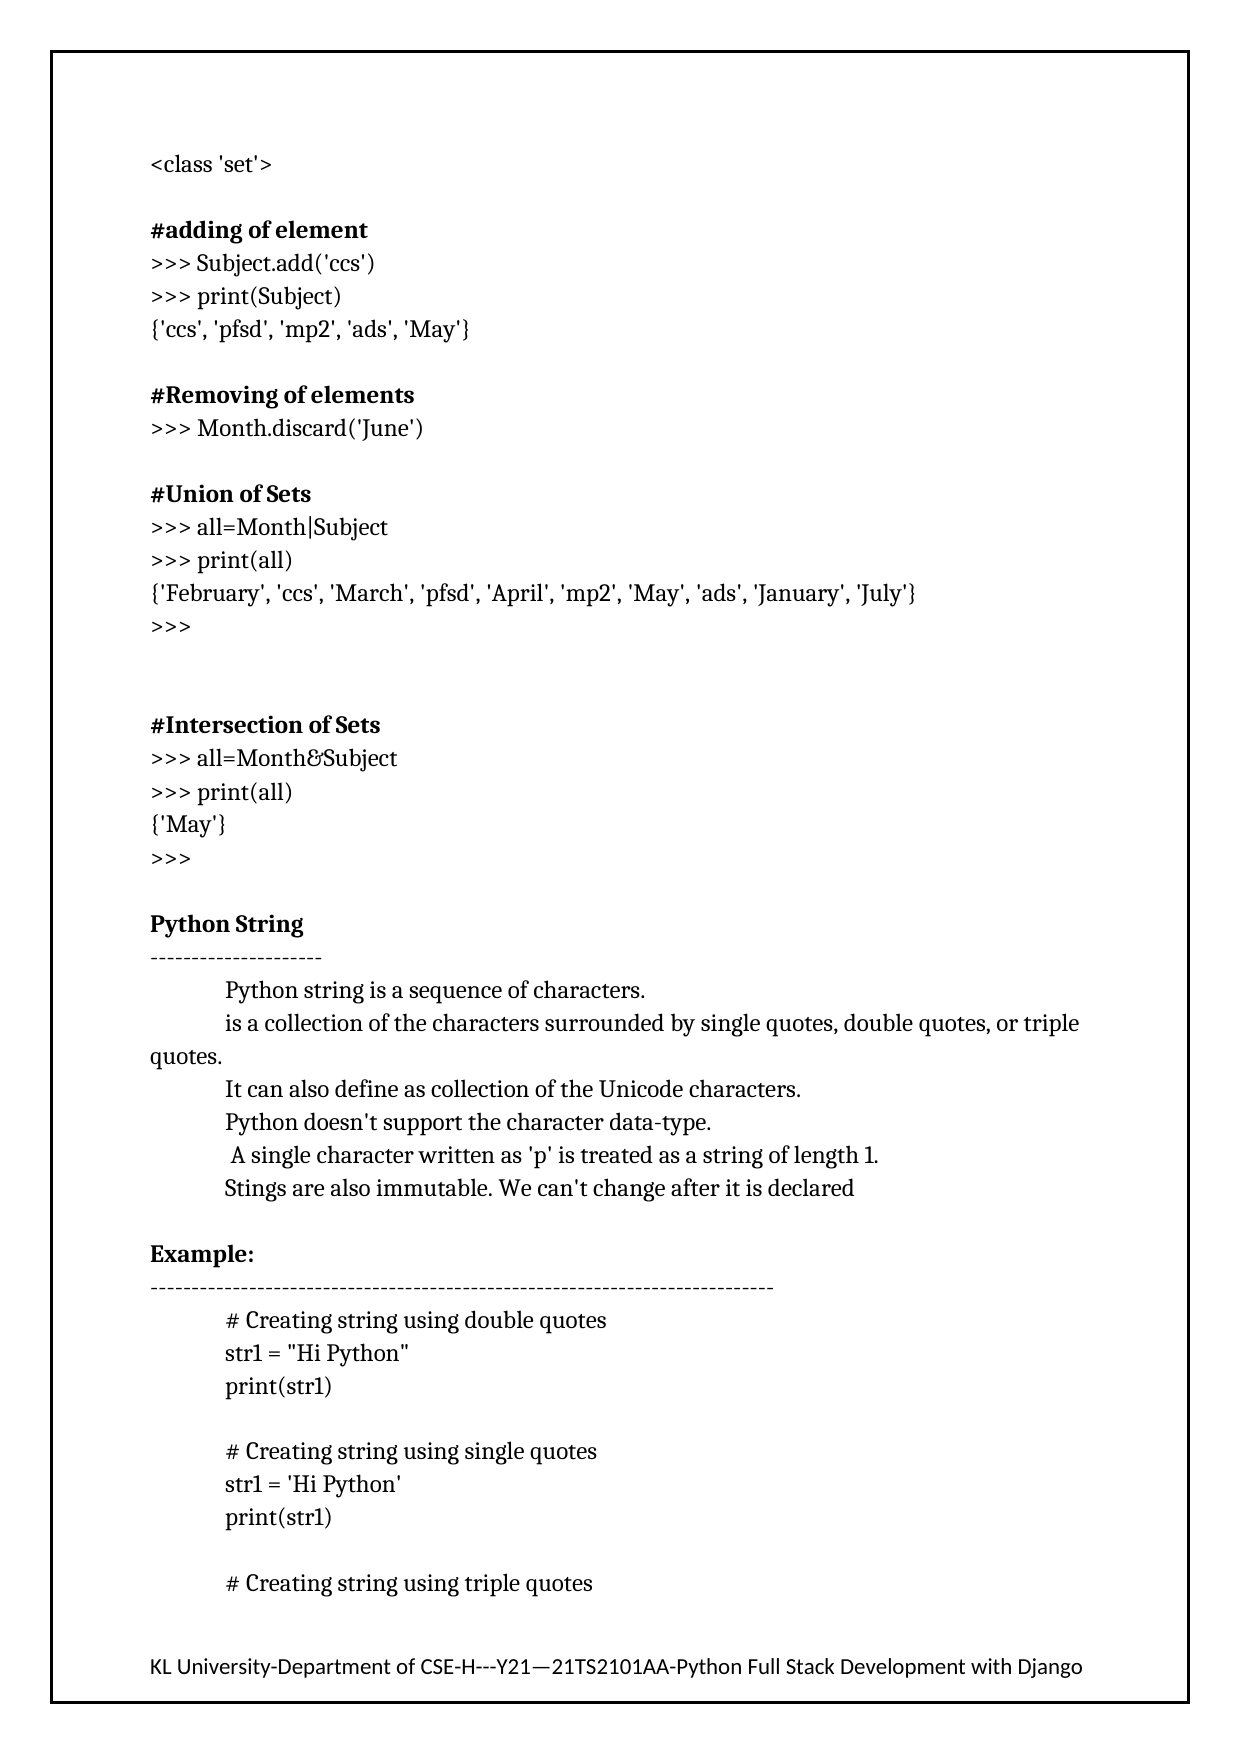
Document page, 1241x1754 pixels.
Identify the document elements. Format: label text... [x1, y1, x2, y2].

text Python doesn't support the character data-type. [150, 1108, 1090, 1136]
text #Union of Sets [150, 480, 1090, 509]
text print(str1) [150, 1503, 1090, 1532]
text is a collection of the characters surrounded by single quotes, double quotes, or triple quotes. [150, 1008, 1090, 1070]
text # Creating string using single quotes [150, 1437, 1090, 1466]
text >>> all=Month&Subject [150, 744, 1090, 773]
text str1 = 'Hi Python' [150, 1470, 1090, 1499]
text Python String [150, 909, 1090, 938]
text # Creating string using triple quotes [150, 1569, 1090, 1598]
text >>> Month.discard('June') [150, 414, 1090, 443]
text A single character written as 'p' is treated as a string of length 1. [150, 1141, 1090, 1169]
text #Removing of elements [150, 381, 1090, 410]
text >>> [150, 612, 1090, 641]
text Stings are also immutable. We can't change after it is declared [150, 1174, 1090, 1202]
text >>> print(Subject) [150, 282, 1090, 311]
text {'May'} [150, 810, 1090, 839]
text It can also define as collection of the Unicode characters. [150, 1074, 1090, 1103]
text Example: [150, 1240, 1090, 1268]
text print(str1) [150, 1372, 1090, 1401]
text #Intersection of Sets [150, 711, 1090, 740]
text >>> Subject.add('ccs') [150, 249, 1090, 278]
text {'February', 'ccs', 'March', 'pfsd', 'April', 'mp2', 'May', 'ads', 'January', 'July'} [150, 579, 1090, 608]
text >>> all=Month|Subject [150, 513, 1090, 542]
text <class 'set'> [150, 150, 1090, 179]
text #adding of element [150, 216, 1090, 245]
text >>> print(all) [150, 546, 1090, 575]
text >>> print(all) [150, 777, 1090, 806]
text ---------------------------------------------------------------------------- [150, 1273, 1090, 1301]
text --------------------- [150, 942, 1090, 971]
text str1 = "Hi Python" [150, 1339, 1090, 1367]
text >>> [150, 843, 1090, 872]
text Python string is a sequence of characters. [150, 976, 1090, 1004]
text # Creating string using double quotes [150, 1306, 1090, 1334]
text {'ccs', 'pfsd', 'mp2', 'ads', 'May'} [150, 315, 1090, 344]
